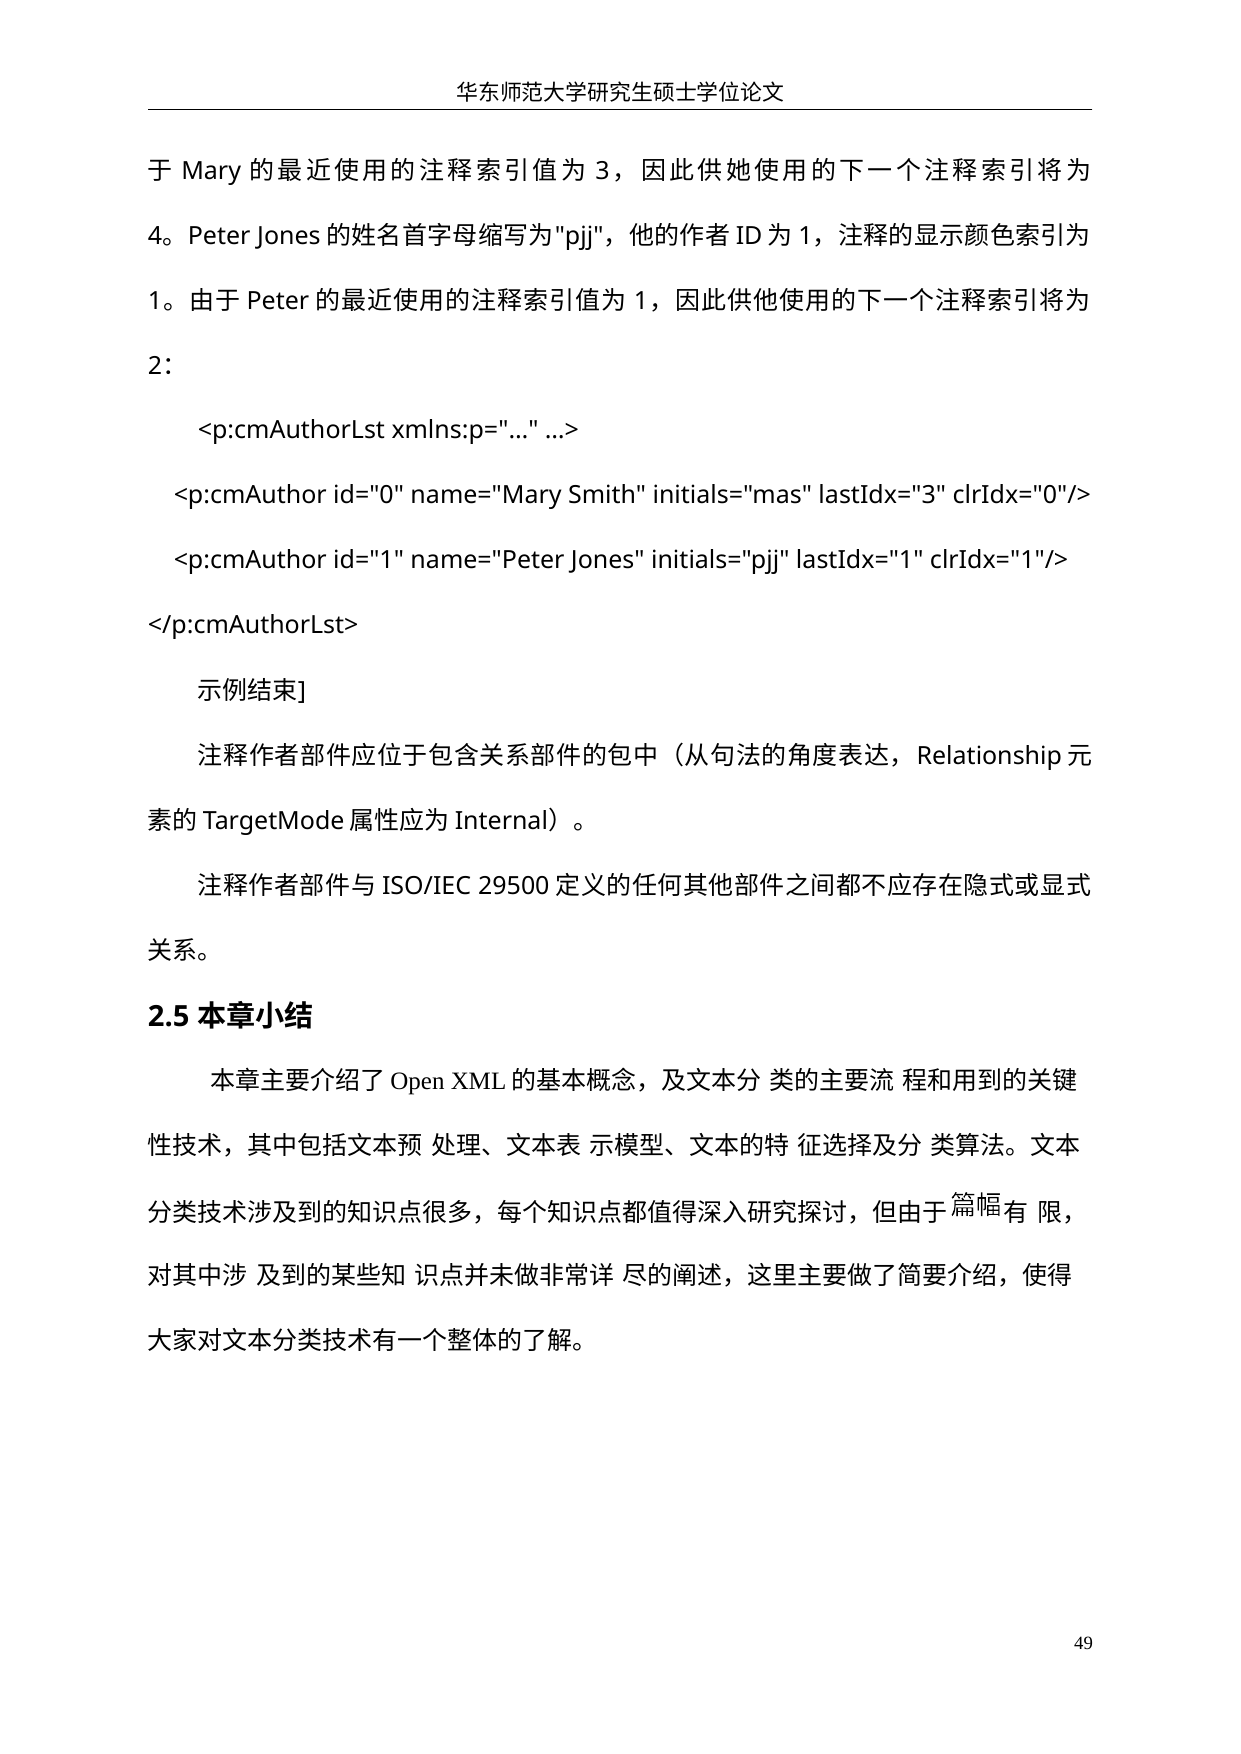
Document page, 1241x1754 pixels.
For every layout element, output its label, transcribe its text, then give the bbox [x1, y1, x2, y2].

text 注释作者部件应位于包含关系部件的包中（从句法的角度表达，Relationship元素的TargetMode属性应为Internal）。 [148, 721, 1092, 851]
list 本章小结 [148, 981, 1092, 1046]
text 示例结束] [148, 656, 1092, 721]
text 注释作者部件与ISO/IEC 29500定义的任何其他部件之间都不应存在隐式或显式关系。 [148, 851, 1092, 981]
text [148, 136, 1092, 396]
text 本章主要介绍了Open XML的基本概念，及文本分，类的主要流，程和用到的关键性技术，其中包括文本预，处理、文本表，示模型、文本的特，征选择及分，类算法。文本分类技术涉及到的知识点很多，每个知识点都值得深入研究探讨，但由于有，限，对其中涉，及到的某些知，识点并未做非常详，尽的阐述，这里主要做了简要介绍，使得大家对文本分类技术有一个整体的了解。 [148, 1046, 1092, 1371]
text <p:cmAuthorLst xmlns:p="…" …> <p:cmAuthor id="0" name="Mary Smith" initials="mas" lastIdx="3" clrIdx="0"/> <p:cmAuthor id="1" name="Peter Jones" initials="pjj" lastIdx="1" clrIdx="1"/> </p:cmAuthorLst> [148, 396, 1092, 656]
